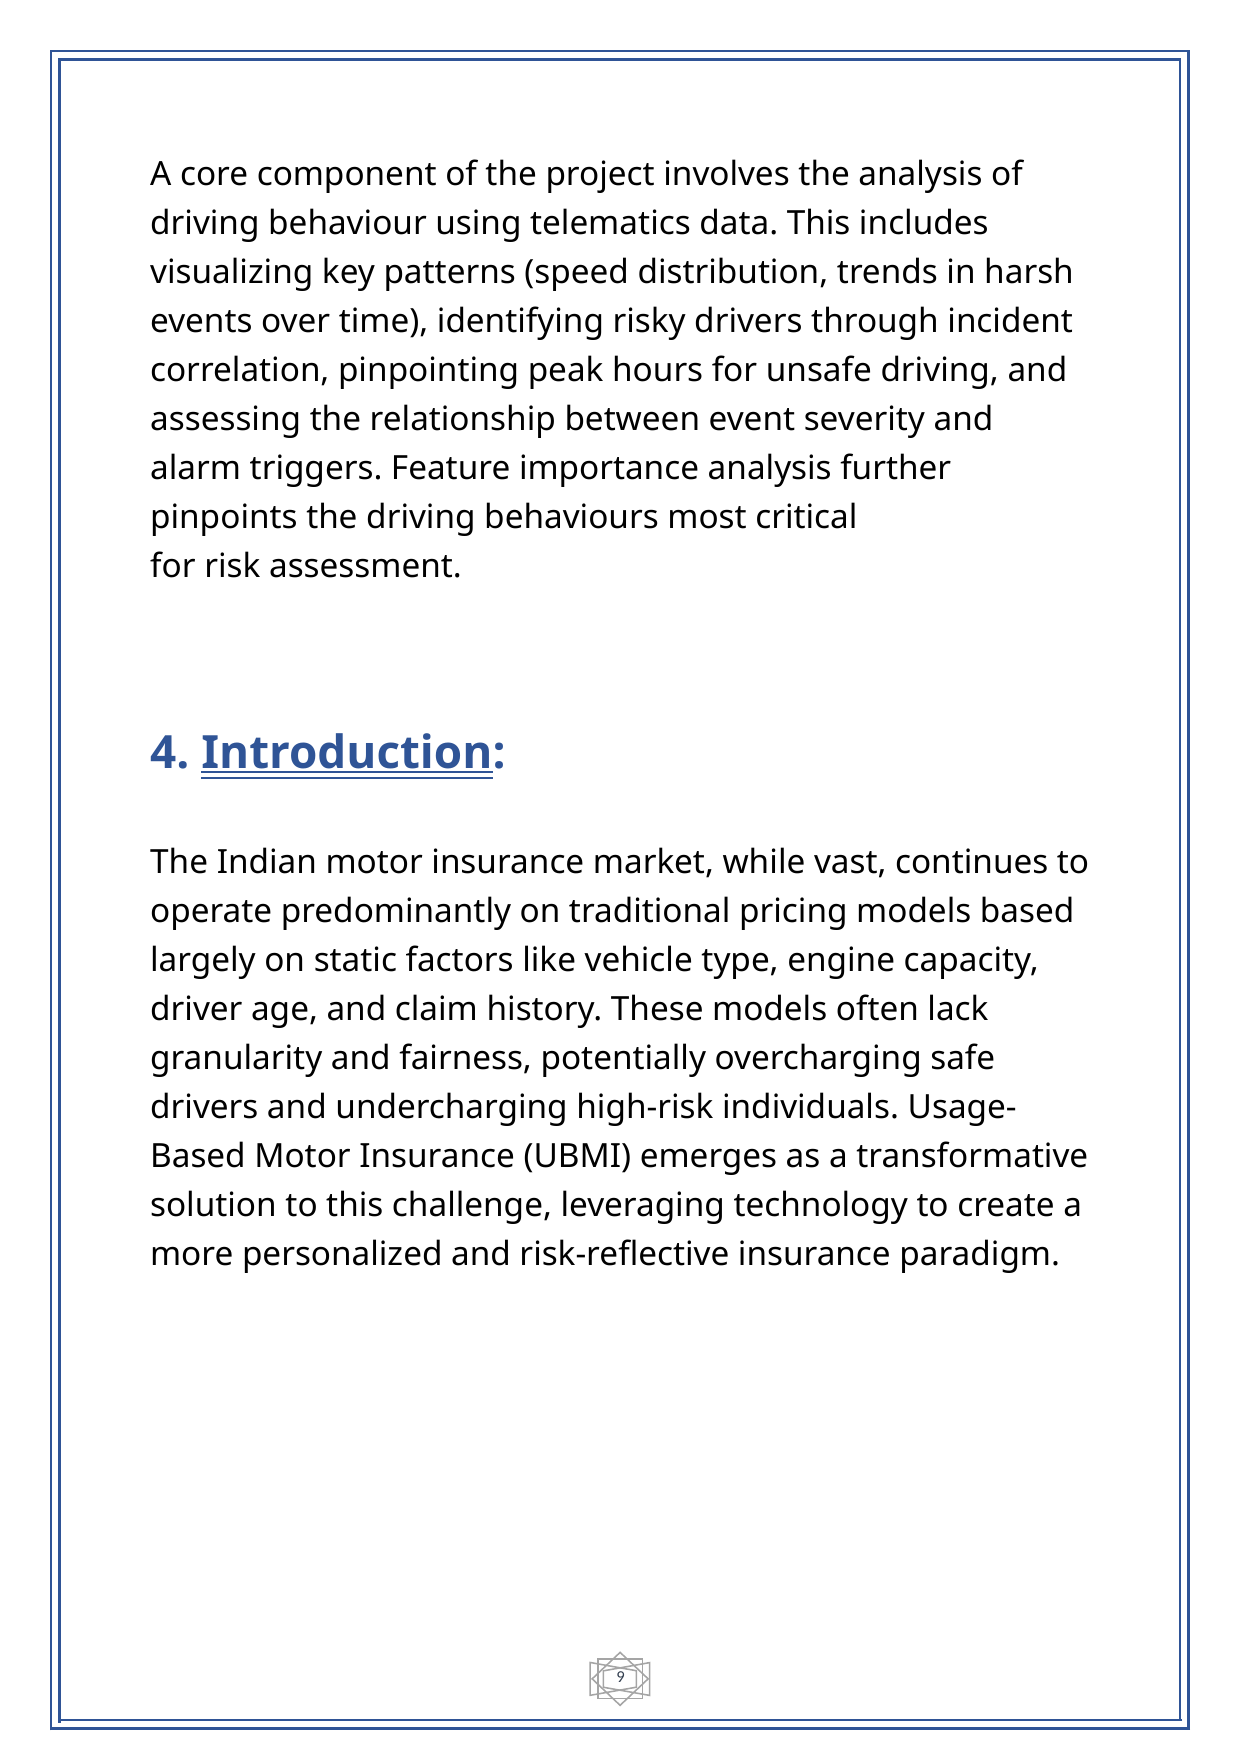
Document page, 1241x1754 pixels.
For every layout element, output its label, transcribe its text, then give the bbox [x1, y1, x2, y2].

text The Indian motor insurance market, while vast, continues to operate predominantly on traditional pricing models based largely on static factors like vehicle type, engine capacity, driver age, and claim history. These models often lack granularity and fairness, potentially overcharging safe drivers and undercharging high-risk individuals. Usage-Based Motor Insurance (UBMI) emerges as a transformative solution to this challenge, leveraging technology to create a more personalized and risk-reflective insurance paradigm. [150, 838, 1090, 1275]
text A core component of the project involves the analysis of driving behaviour using telematics data. This includes visualizing key patterns (speed distribution, trends in harsh events over time), identifying risky drivers through incident correlation, pinpointing peak hours for unsafe driving, and assessing the relationship between event severity and alarm triggers. Feature importance analysis further pinpoints the driving behaviours most critical for risk assessment. [150, 150, 1090, 587]
text 4. Introduction: [150, 719, 1090, 782]
